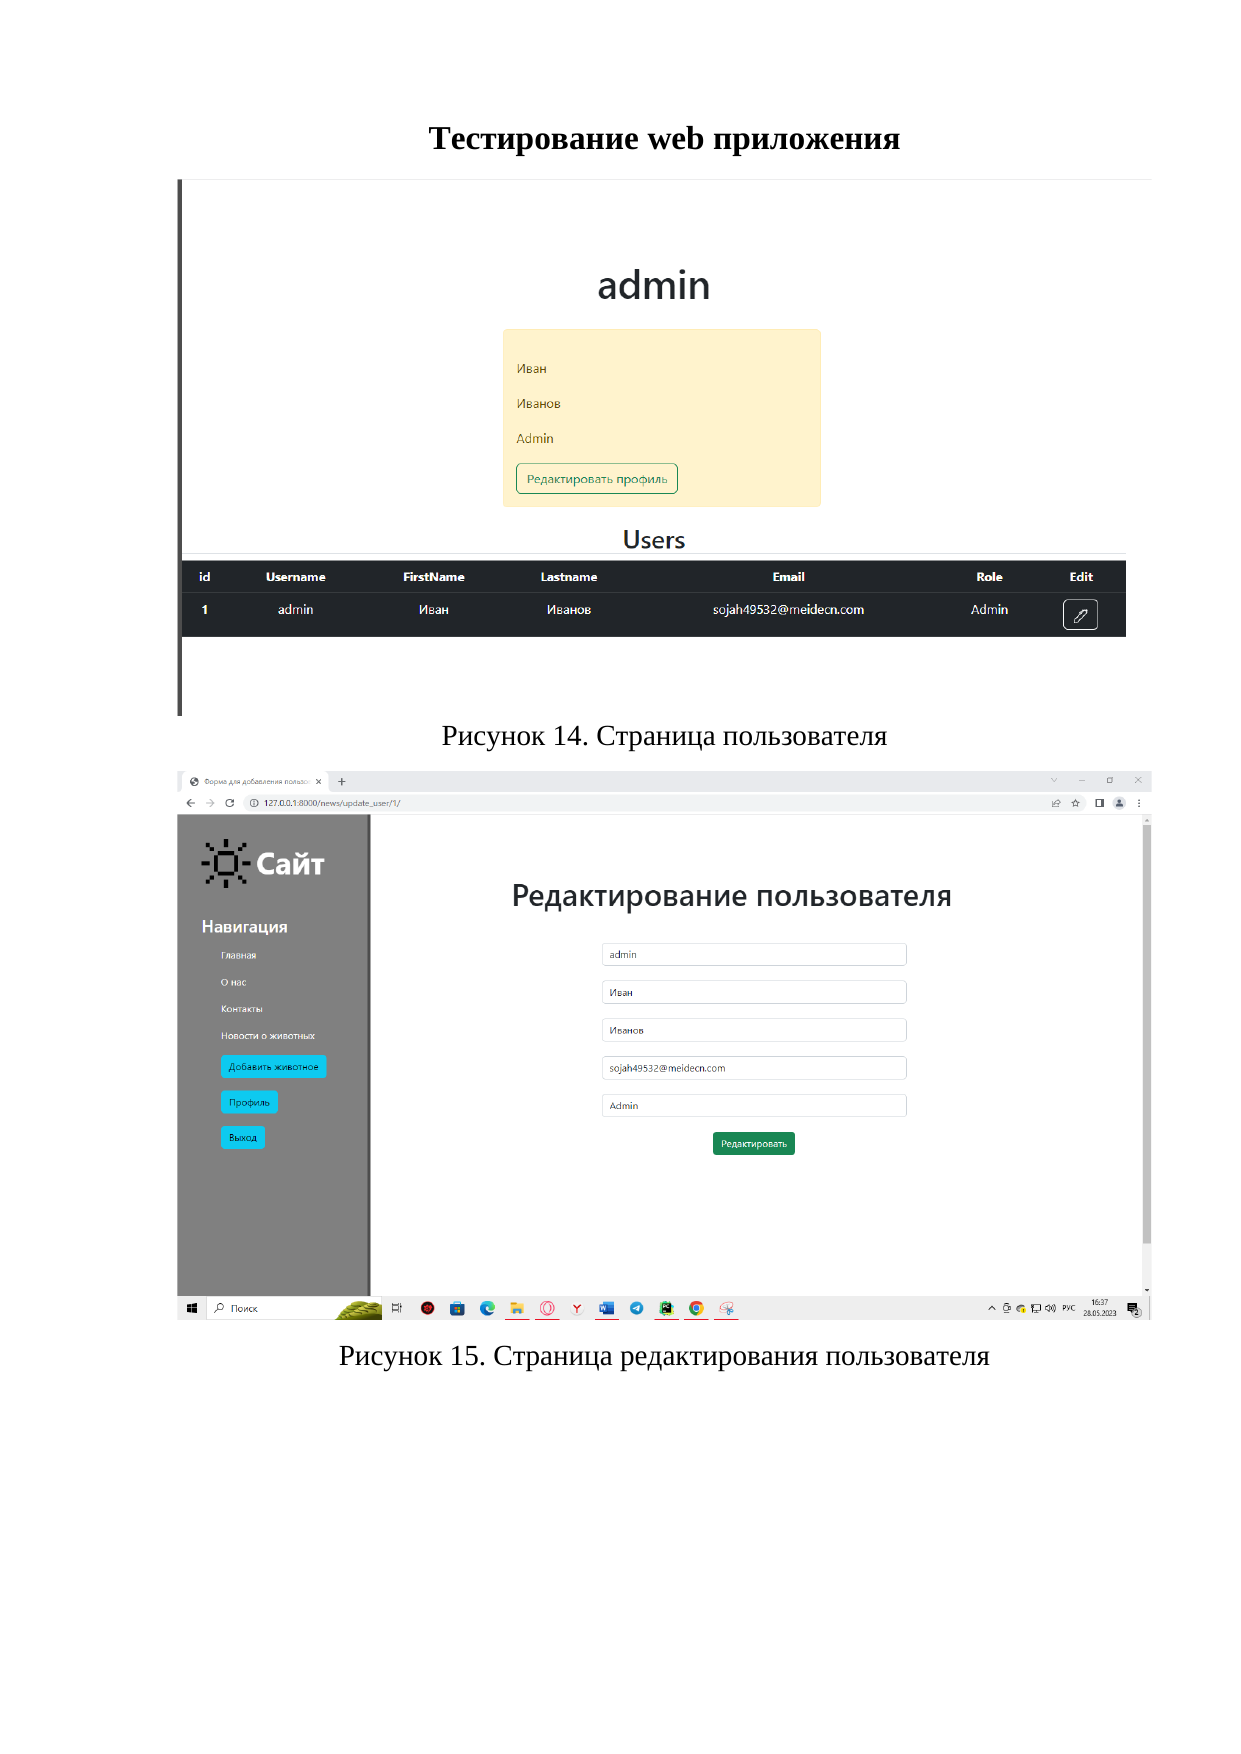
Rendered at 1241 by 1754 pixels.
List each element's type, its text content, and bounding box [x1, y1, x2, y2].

text Рисунок 15. Страница редактирования пользователя [177, 1338, 1152, 1372]
picture [177, 176, 1152, 716]
picture [177, 771, 1152, 1320]
text Тестирование web приложения [177, 118, 1152, 156]
text Рисунок 14. Страница пользователя [177, 716, 1152, 752]
